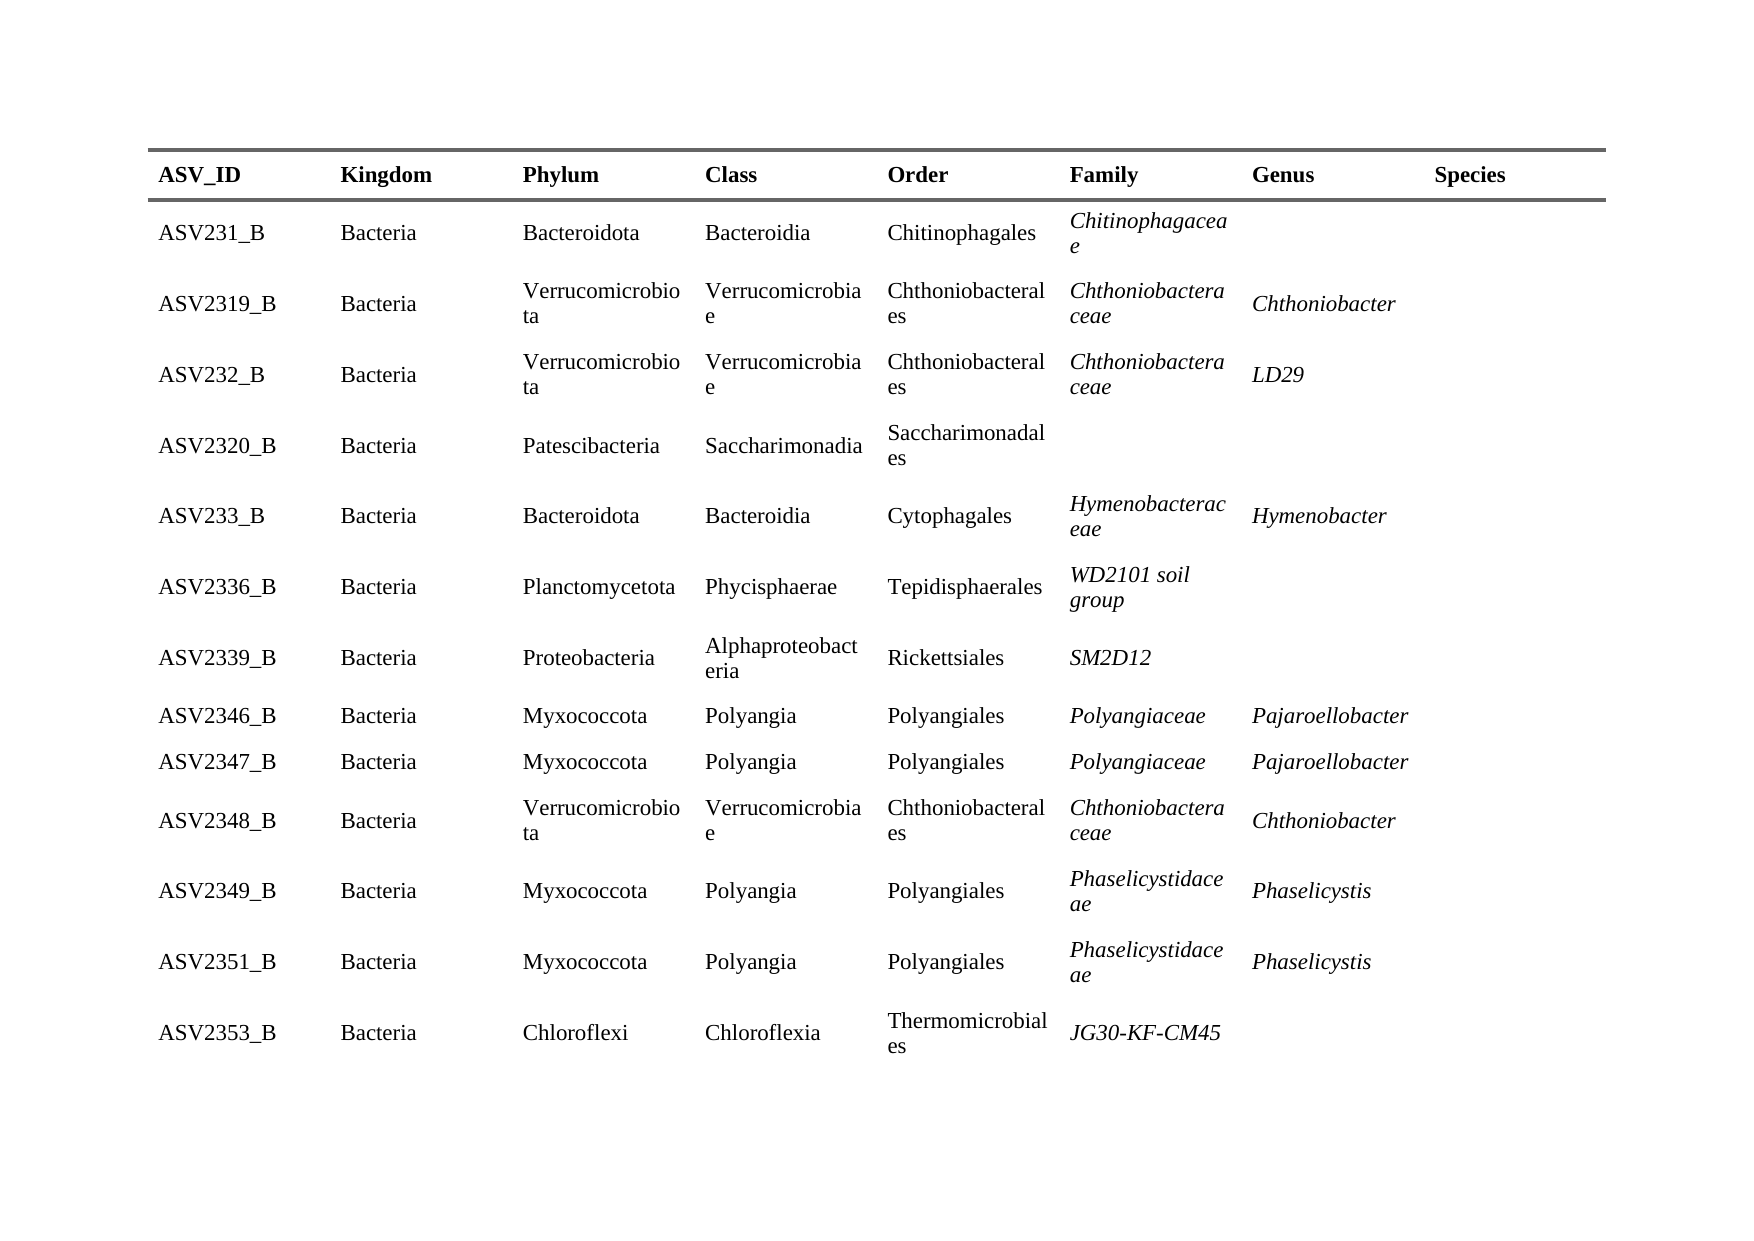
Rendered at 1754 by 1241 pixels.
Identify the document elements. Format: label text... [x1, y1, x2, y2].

table_header Species [1424, 152, 1606, 198]
table_header ASV_ID [148, 152, 330, 198]
table_header Kingdom [330, 152, 512, 198]
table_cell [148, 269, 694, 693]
table_header Order [877, 152, 1059, 198]
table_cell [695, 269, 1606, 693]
table_header Phylum [512, 152, 694, 198]
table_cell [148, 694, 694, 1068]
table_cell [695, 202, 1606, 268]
table_header Class [695, 152, 877, 198]
table_header Family [1059, 152, 1241, 198]
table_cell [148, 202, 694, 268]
table_header Genus [1241, 152, 1424, 198]
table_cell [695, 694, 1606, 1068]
